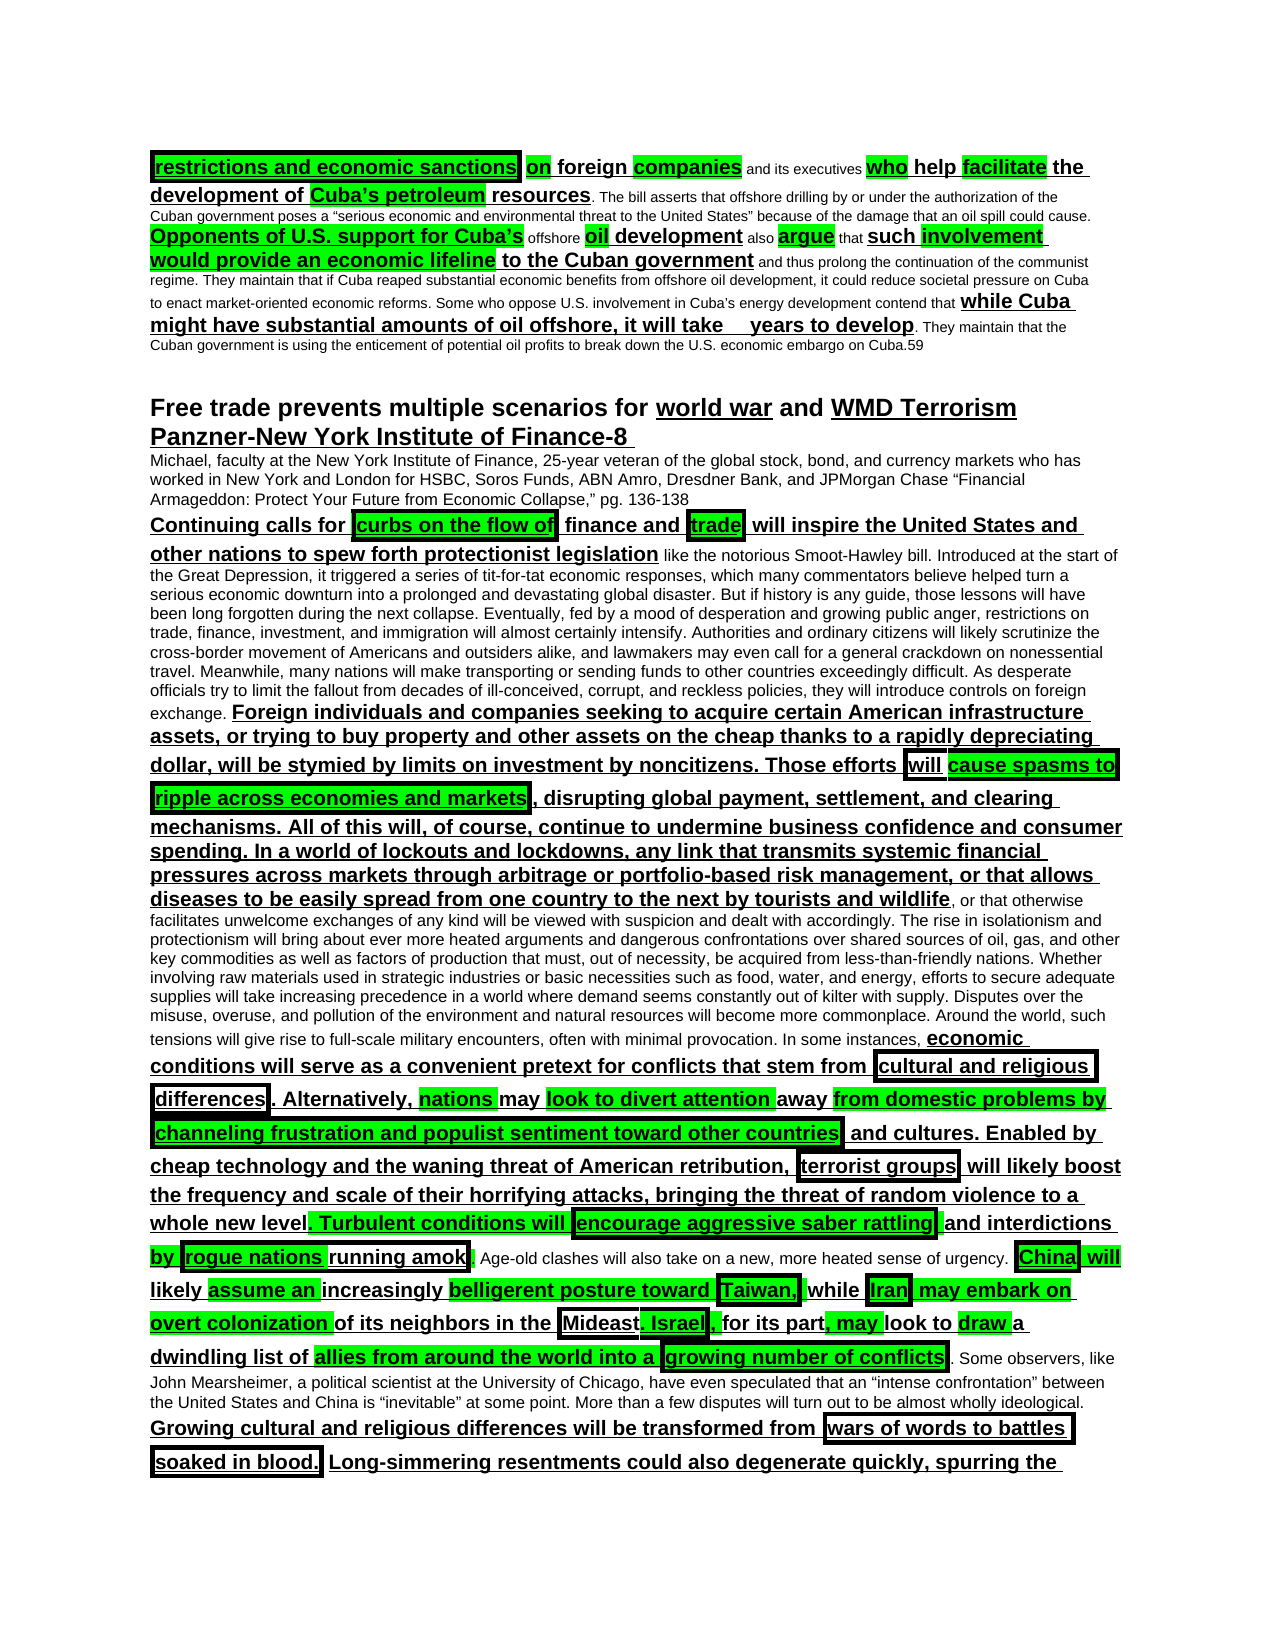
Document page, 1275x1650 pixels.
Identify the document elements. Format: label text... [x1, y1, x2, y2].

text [150, 508, 1125, 1478]
text Michael, faculty at the New York Institute of Finance, 25-year veteran of the global stock, bond, and currency markets who has worked in New York and London for HSBC, Soros Funds, ABN Amro, Dresdner Bank, and JPMorgan Chase “Financial Armageddon: Protect Your Future from Economic Collapse,” pg. 136-138 [150, 451, 1125, 508]
text Panzner-New York Institute of Finance-8 [150, 422, 1125, 451]
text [150, 150, 1095, 353]
subtitle Free trade prevents multiple scenarios for world war and WMD Terrorism [150, 393, 1125, 422]
